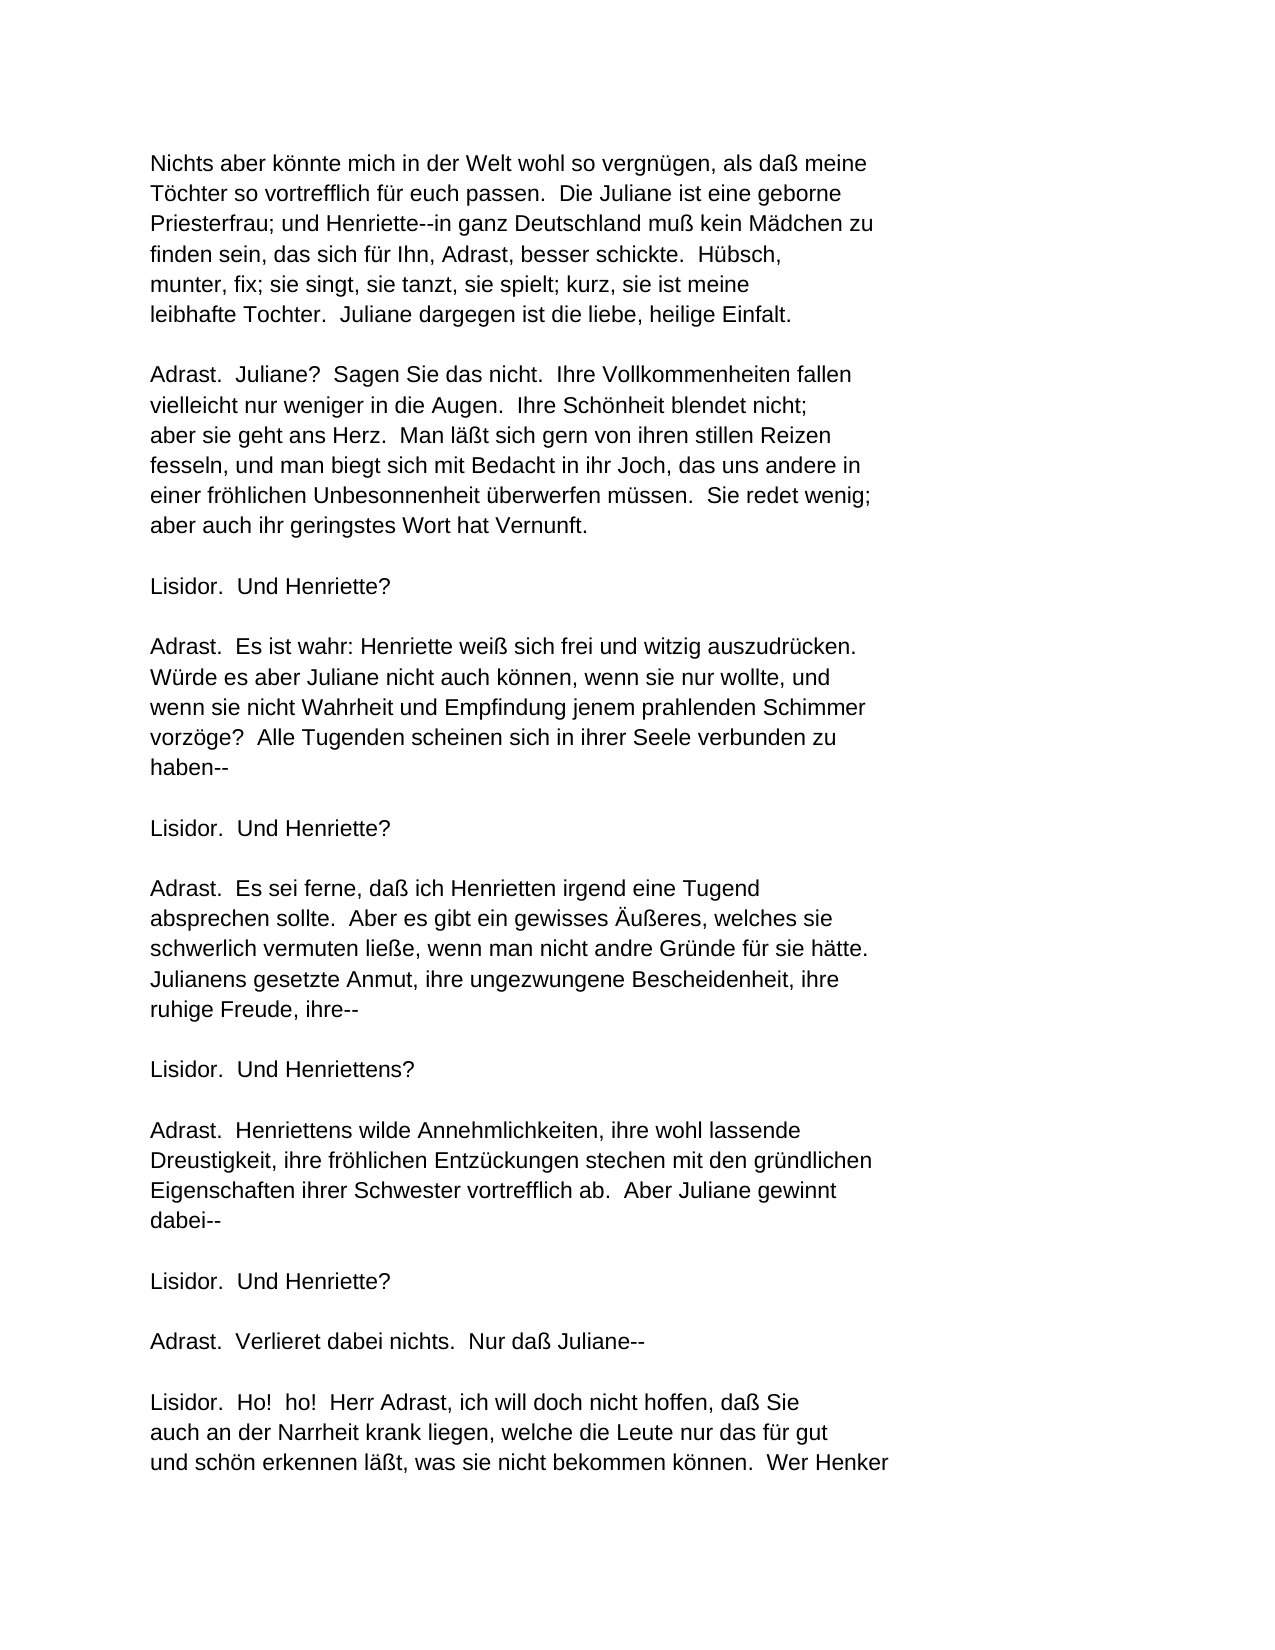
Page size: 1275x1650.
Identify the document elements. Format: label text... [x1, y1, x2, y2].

text schwerlich vermuten ließe, wenn man nicht andre Gründe für sie hätte. [150, 935, 1125, 962]
text wenn sie nicht Wahrheit und Empfindung jenem prahlenden Schimmer [150, 694, 1125, 720]
text Eigenschaften ihrer Schwester vortrefflich ab. Aber Juliane gewinnt [150, 1177, 1125, 1203]
text Würde es aber Juliane nicht auch können, wenn sie nur wollte, und [150, 663, 1125, 690]
text finden sein, das sich für Ihn, Adrast, besser schickte. Hübsch, [150, 241, 1125, 267]
text aber auch ihr geringstes Wort hat Vernunft. [150, 512, 1125, 539]
text Töchter so vortrefflich für euch passen. Die Juliane ist eine geborne [150, 180, 1125, 207]
text Lisidor. Und Henriette? [150, 573, 1125, 599]
text absprechen sollte. Aber es gibt ein gewisses Äußeres, welches sie [150, 905, 1125, 932]
text vorzöge? Alle Tugenden scheinen sich in ihrer Seele verbunden zu [150, 724, 1125, 750]
text Adrast. Juliane? Sagen Sie das nicht. Ihre Vollkommenheiten fallen [150, 361, 1125, 388]
text Julianens gesetzte Anmut, ihre ungezwungene Bescheidenheit, ihre [150, 966, 1125, 992]
text aber sie geht ans Herz. Man läßt sich gern von ihren stillen Reizen [150, 422, 1125, 448]
text vielleicht nur weniger in die Augen. Ihre Schönheit blendet nicht; [150, 392, 1125, 418]
text auch an der Narrheit krank liegen, welche die Leute nur das für gut [150, 1419, 1125, 1445]
text und schön erkennen läßt, was sie nicht bekommen können. Wer Henker [150, 1449, 1125, 1475]
text Adrast. Es ist wahr: Henriette weiß sich frei und witzig auszudrücken. [150, 633, 1125, 660]
text Lisidor. Und Henriettens? [150, 1056, 1125, 1083]
text Lisidor. Ho! ho! Herr Adrast, ich will doch nicht hoffen, daß Sie [150, 1388, 1125, 1415]
text Adrast. Verlieret dabei nichts. Nur daß Juliane-- [150, 1328, 1125, 1354]
text leibhafte Tochter. Juliane dargegen ist die liebe, heilige Einfalt. [150, 301, 1125, 327]
text Adrast. Henriettens wilde Annehmlichkeiten, ihre wohl lassende [150, 1117, 1125, 1143]
text Adrast. Es sei ferne, daß ich Henrietten irgend eine Tugend [150, 875, 1125, 901]
text dabei-- [150, 1207, 1125, 1234]
text Nichts aber könnte mich in der Welt wohl so vergnügen, als daß meine [150, 150, 1125, 176]
text Dreustigkeit, ihre fröhlichen Entzückungen stechen mit den gründlichen [150, 1147, 1125, 1173]
text Priesterfrau; und Henriette--in ganz Deutschland muß kein Mädchen zu [150, 210, 1125, 237]
text haben-- [150, 754, 1125, 781]
text munter, fix; sie singt, sie tanzt, sie spielt; kurz, sie ist meine [150, 271, 1125, 297]
text ruhige Freude, ihre-- [150, 996, 1125, 1022]
text Lisidor. Und Henriette? [150, 1268, 1125, 1294]
text einer fröhlichen Unbesonnenheit überwerfen müssen. Sie redet wenig; [150, 482, 1125, 509]
text fesseln, und man biegt sich mit Bedacht in ihr Joch, das uns andere in [150, 452, 1125, 478]
text Lisidor. Und Henriette? [150, 814, 1125, 841]
